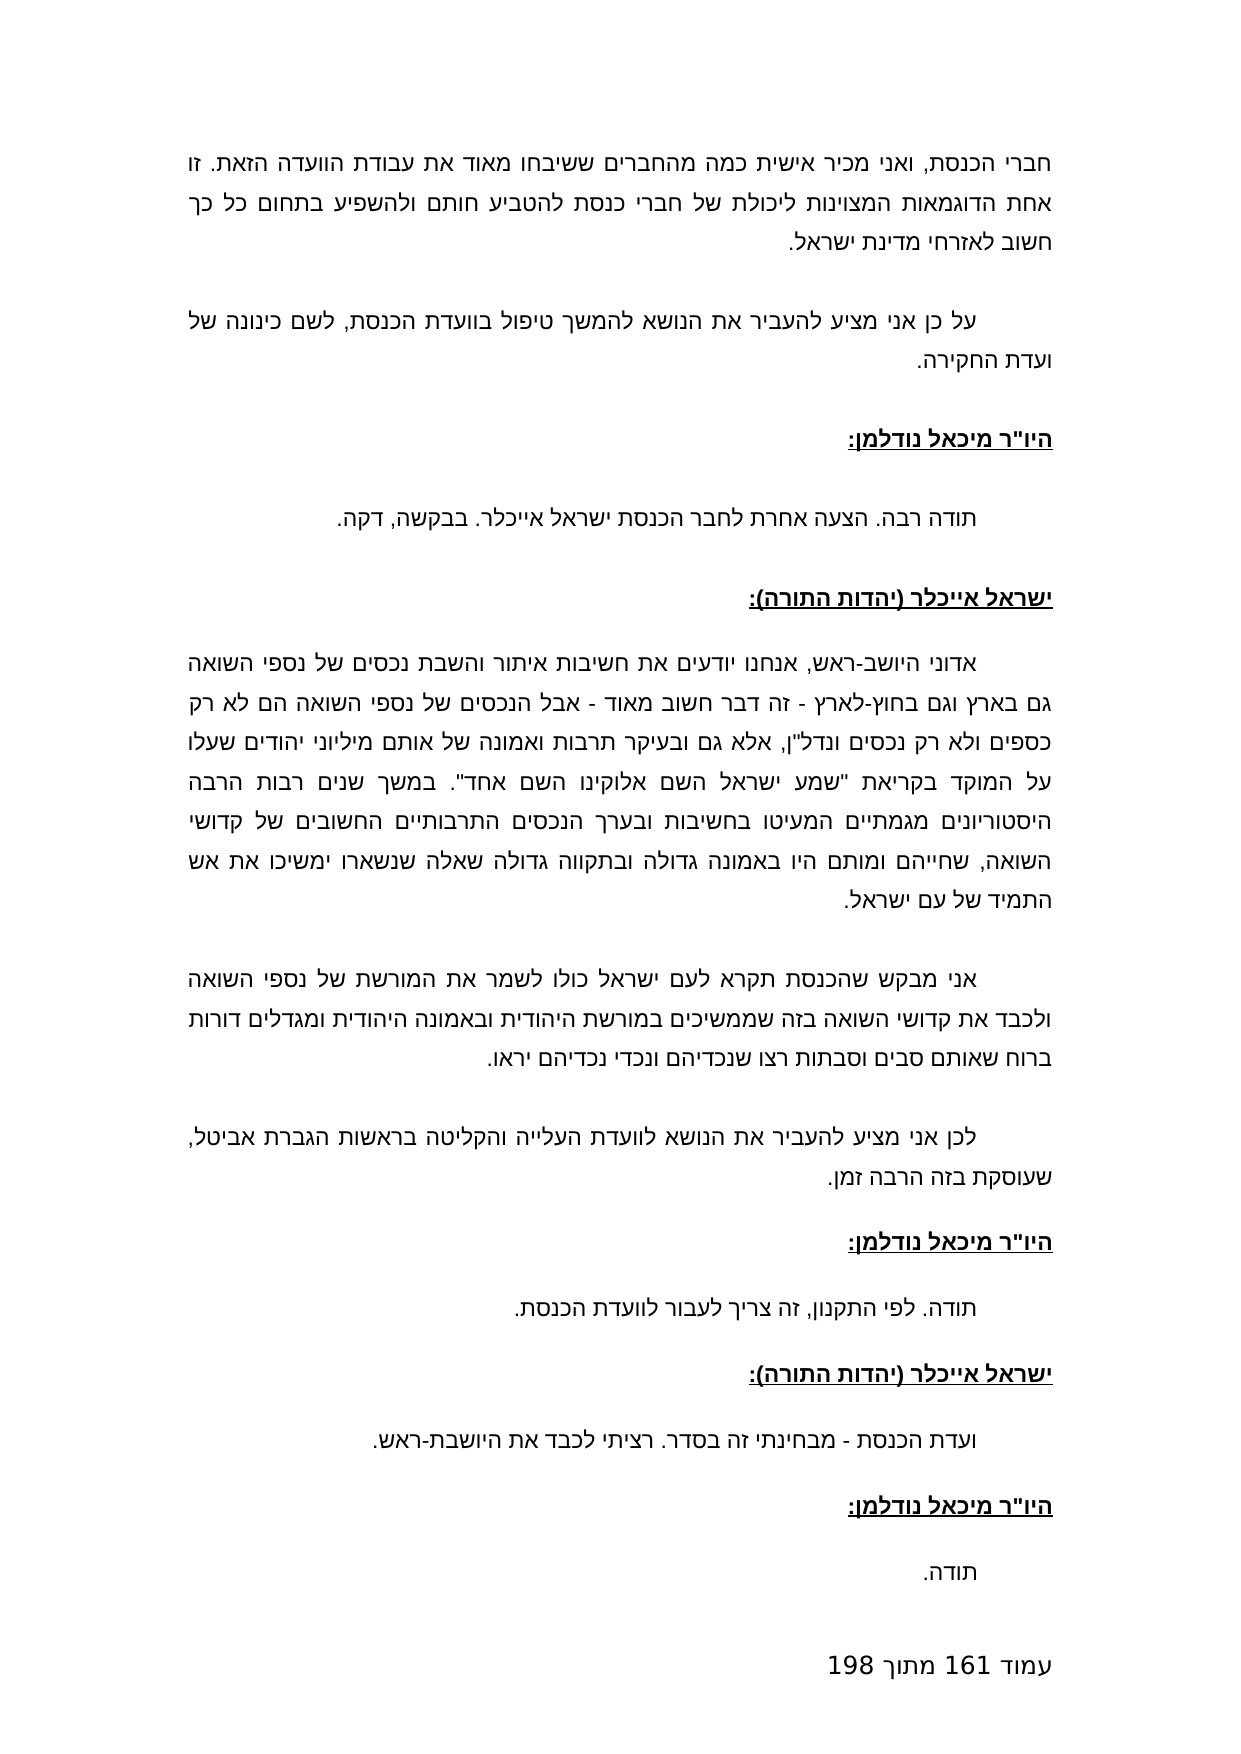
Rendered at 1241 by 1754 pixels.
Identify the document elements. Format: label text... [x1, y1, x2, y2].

text על כן אני מציע להעביר את הנושא להמשך טיפול בוועדת הכנסת, לשם כינונה של ועדת החקירה. [187, 308, 1053, 374]
text אדוני היושב-ראש, אנחנו יודעים את חשיבות איתור והשבת נכסים של נספי השואה גם בארץ וגם בחוץ-לארץ - זה דבר חשוב מאוד - אבל הנכסים של נספי השואה הם לא רק כספים ולא רק נכסים ונדל"ן, אלא גם ובעיקר תרבות ואמונה של אותם מיליוני יהודים שעלו על המוקד בקריאת "שמע ישראל השם אלוקינו השם אחד". במשך שנים רבות הרבה היסטוריונים מגמתיים המעיטו בחשיבות ובערך הנכסים התרבותיים החשובים של קדושי השואה, שחייהם ומותם היו באמונה גדולה ובתקווה גדולה שאלה שנשארו ימשיכו את אש התמיד של עם ישראל. [187, 650, 1053, 913]
text תודה רבה. הצעה אחרת לחבר הכנסת ישראל אייכלר. בבקשה, דקה. [187, 505, 1053, 532]
text לכן אני מציע להעביר את הנושא לוועדת העלייה והקליטה בראשות הגברת אביטל, שעוסקת בזה הרבה זמן. [187, 1124, 1053, 1190]
text תודה. [187, 1558, 1053, 1585]
text ישראל אייכלר (יהדות התורה): [187, 584, 1053, 611]
text היו"ר מיכאל נודלמן: [187, 1203, 1053, 1256]
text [187, 150, 1053, 255]
text אני מבקש שהכנסת תקרא לעם ישראל כולו לשמר את המורשת של נספי השואה ולכבד את קדושי השואה בזה שממשיכים במורשת היהודית ובאמונה היהודית ומגדלים דורות ברוח שאותם סבים וסבתות רצו שנכדיהם ונכדי נכדיהם יראו. [187, 966, 1053, 1071]
text היו"ר מיכאל נודלמן: [187, 1466, 1053, 1519]
text היו"ר מיכאל נודלמן: [187, 426, 1053, 453]
text תודה. לפי התקנון, זה צריך לעבור לוועדת הכנסת. [187, 1295, 1053, 1322]
text ועדת הכנסת - מבחינתי זה בסדר. רציתי לכבד את היושבת-ראש. [187, 1427, 1053, 1453]
text ישראל אייכלר (יהדות התורה): [187, 1335, 1053, 1387]
